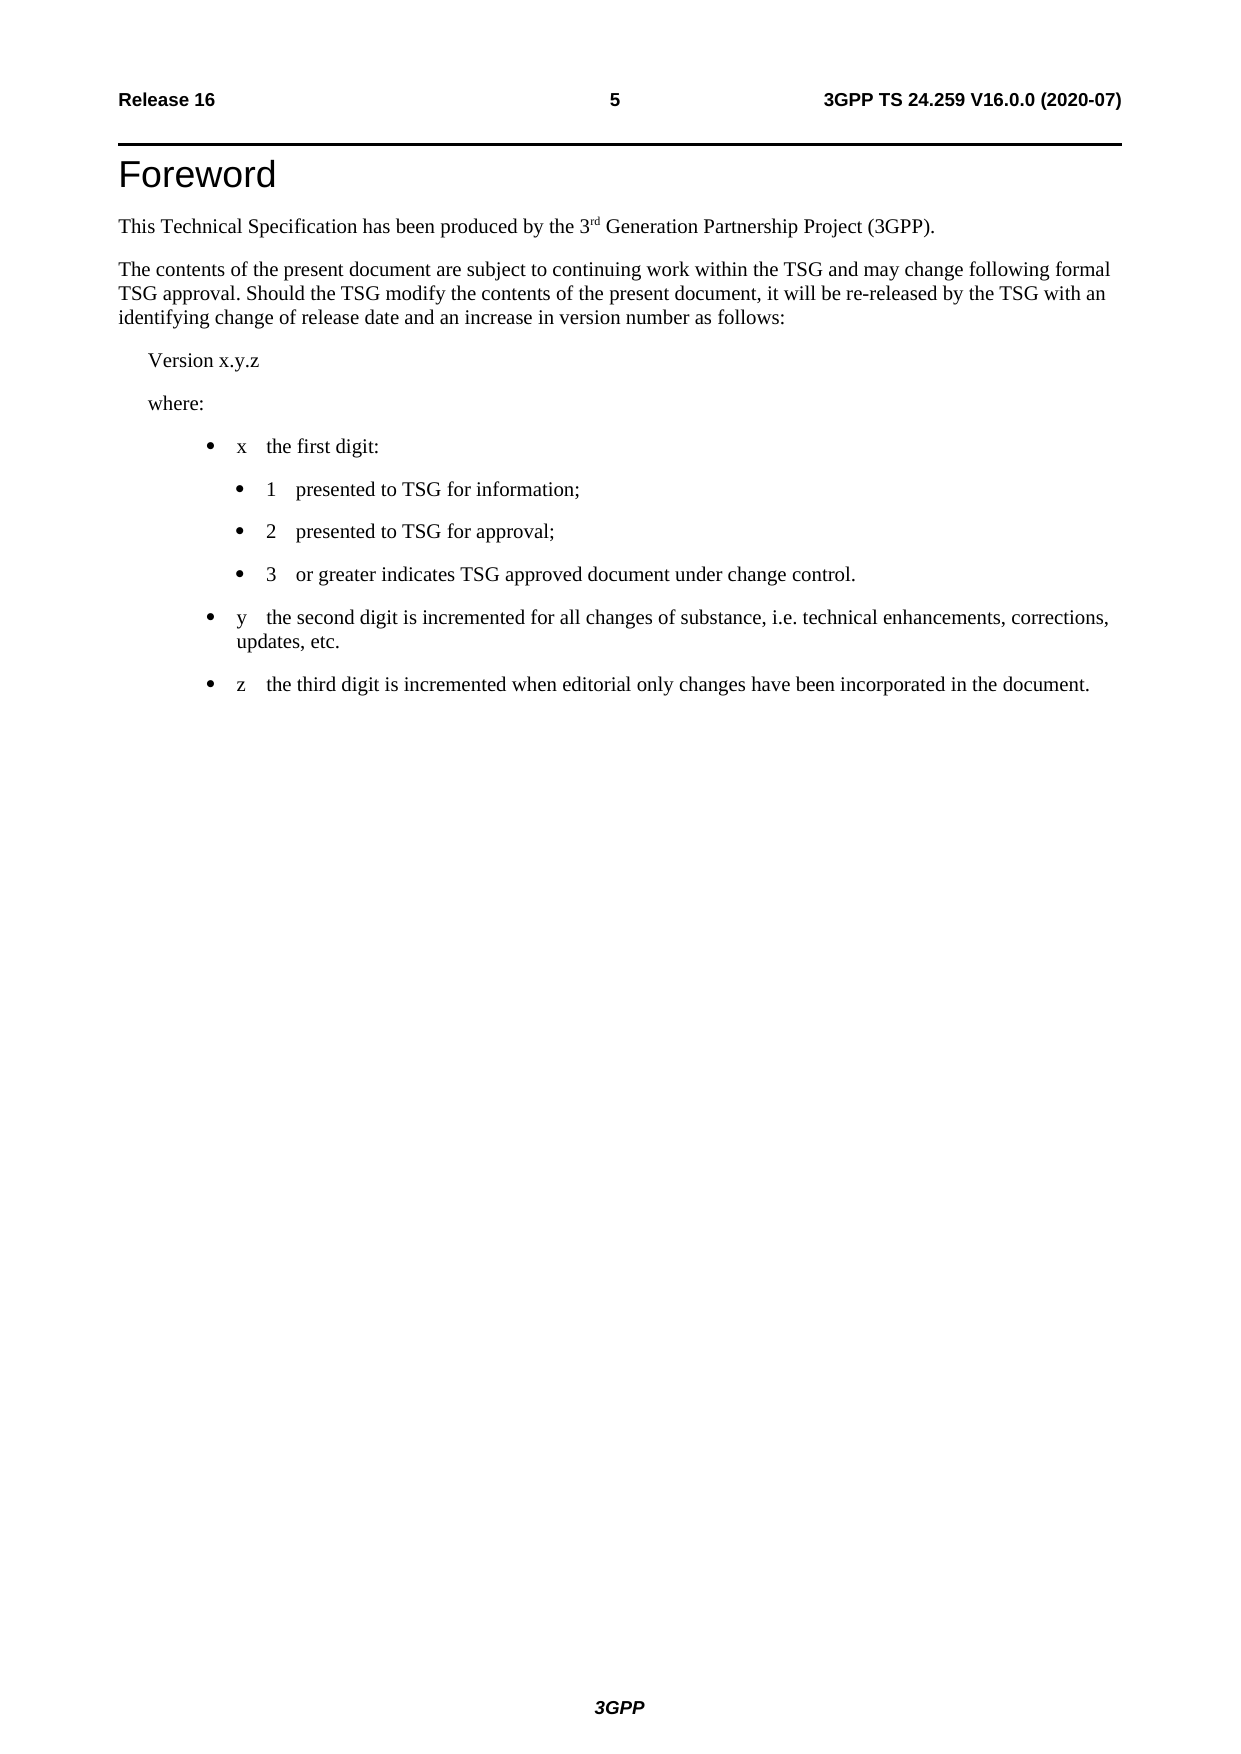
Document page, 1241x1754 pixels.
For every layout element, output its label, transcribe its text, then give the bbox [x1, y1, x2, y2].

subtitle Foreword [118, 146, 1122, 196]
text x the first digit: [207, 434, 1122, 458]
text 3 or greater indicates TSG approved document under change control. [236, 562, 1122, 586]
text This Technical Specification has been produced by the 3rd Generation Partnership Project (3GPP). [118, 214, 1122, 238]
text where: [148, 391, 1122, 415]
text Version x.y.z [148, 348, 1122, 372]
text y the second digit is incremented for all changes of substance, i.e. technical enhancements, corrections, updates, etc. [207, 605, 1122, 653]
text 1 presented to TSG for information; [236, 477, 1122, 501]
text The contents of the present document are subject to continuing work within the TSG and may change following formal TSG approval. Should the TSG modify the contents of the present document, it will be re-released by the TSG with an identifying change of release date and an increase in version number as follows: [118, 257, 1122, 329]
text z the third digit is incremented when editorial only changes have been incorporated in the document. [207, 672, 1122, 696]
text 2 presented to TSG for approval; [236, 519, 1122, 543]
